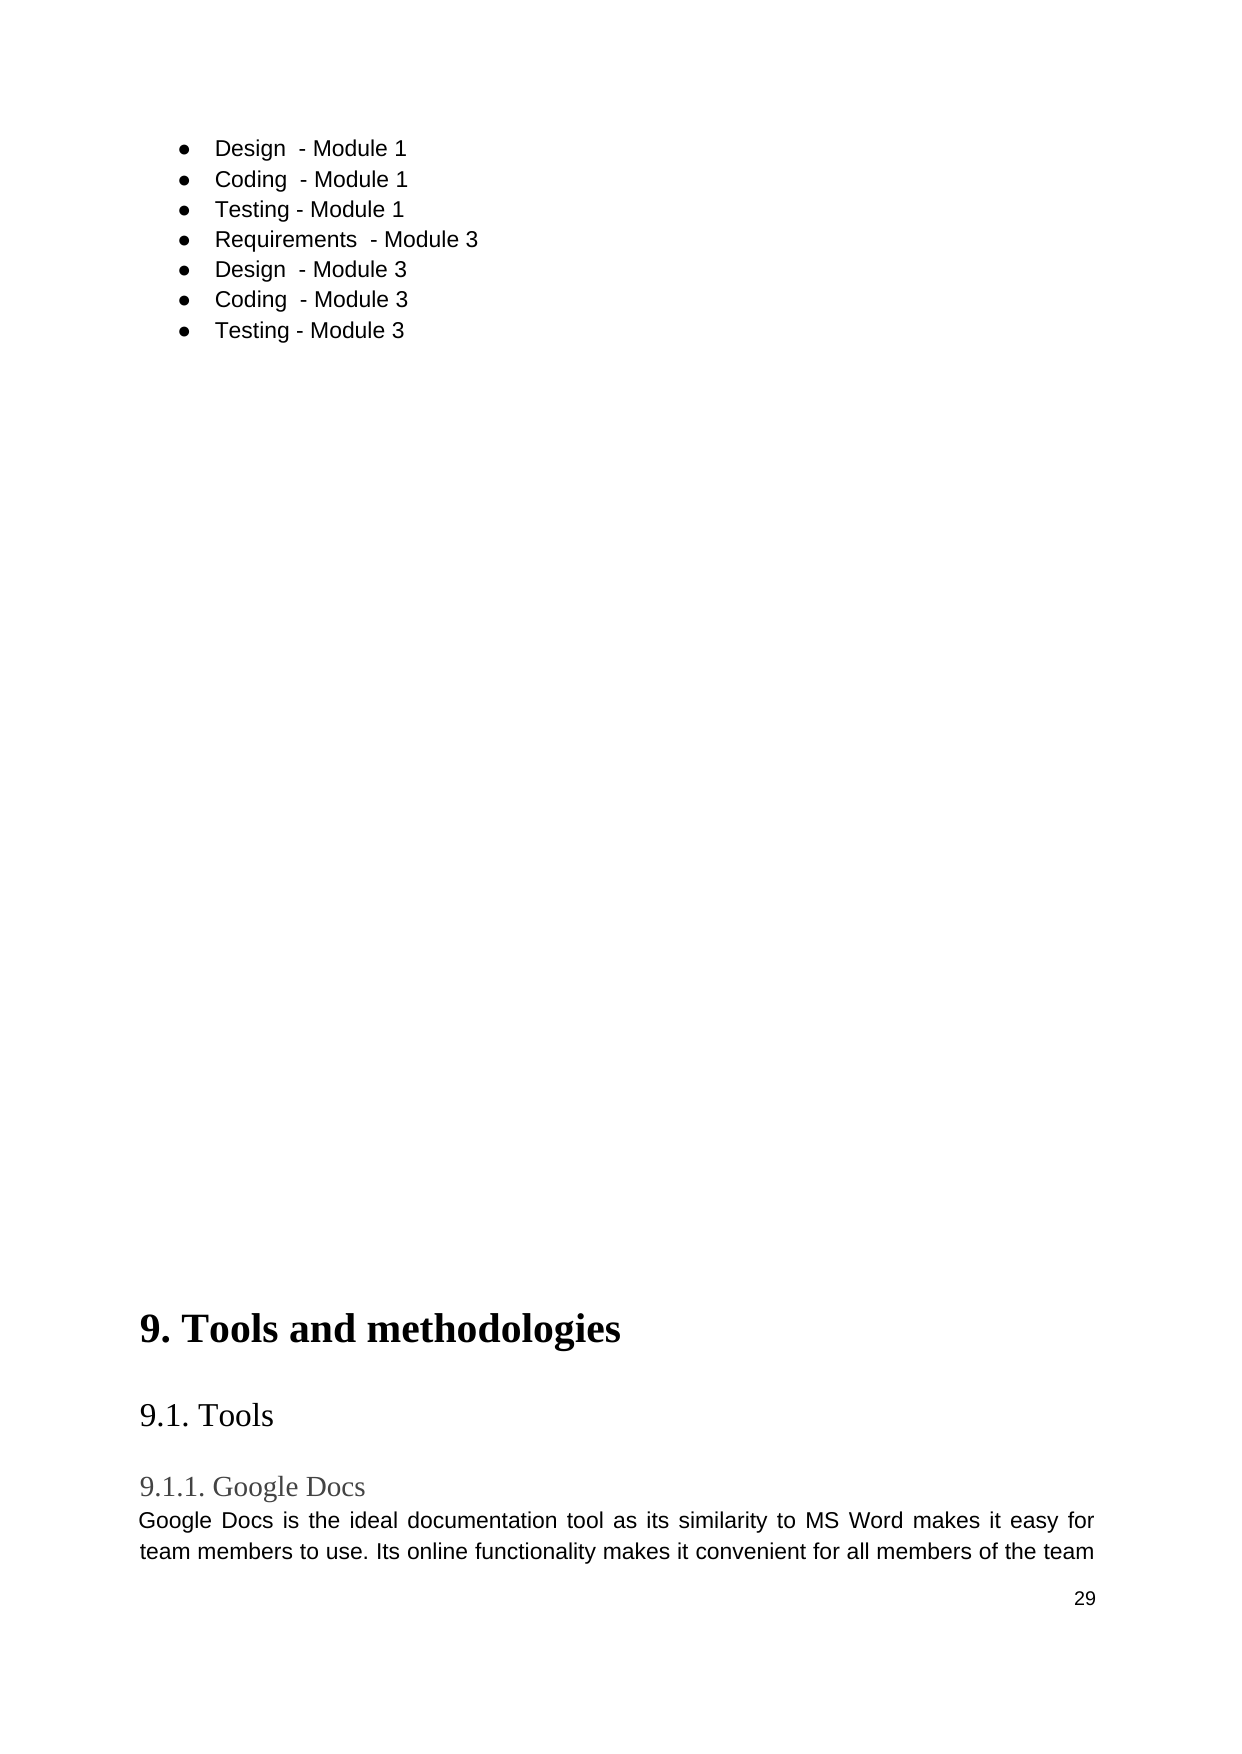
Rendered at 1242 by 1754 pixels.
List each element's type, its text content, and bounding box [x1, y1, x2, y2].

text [138, 1507, 1096, 1564]
list Coding - Module 3 [177, 286, 1096, 313]
list Testing - Module 1 [177, 196, 1096, 222]
list Requirements - Module 3 [177, 226, 1096, 252]
list Design - Module 1 [177, 135, 1096, 162]
subtitle 9. Tools and methodologies [139, 1303, 1104, 1351]
list Coding - Module 1 [177, 166, 1096, 192]
list Design - Module 3 [177, 256, 1096, 283]
subtitle 9.1.1. Google Docs [139, 1469, 1096, 1502]
list Testing - Module 3 [177, 317, 1096, 343]
subtitle 9.1. Tools [139, 1396, 1096, 1434]
